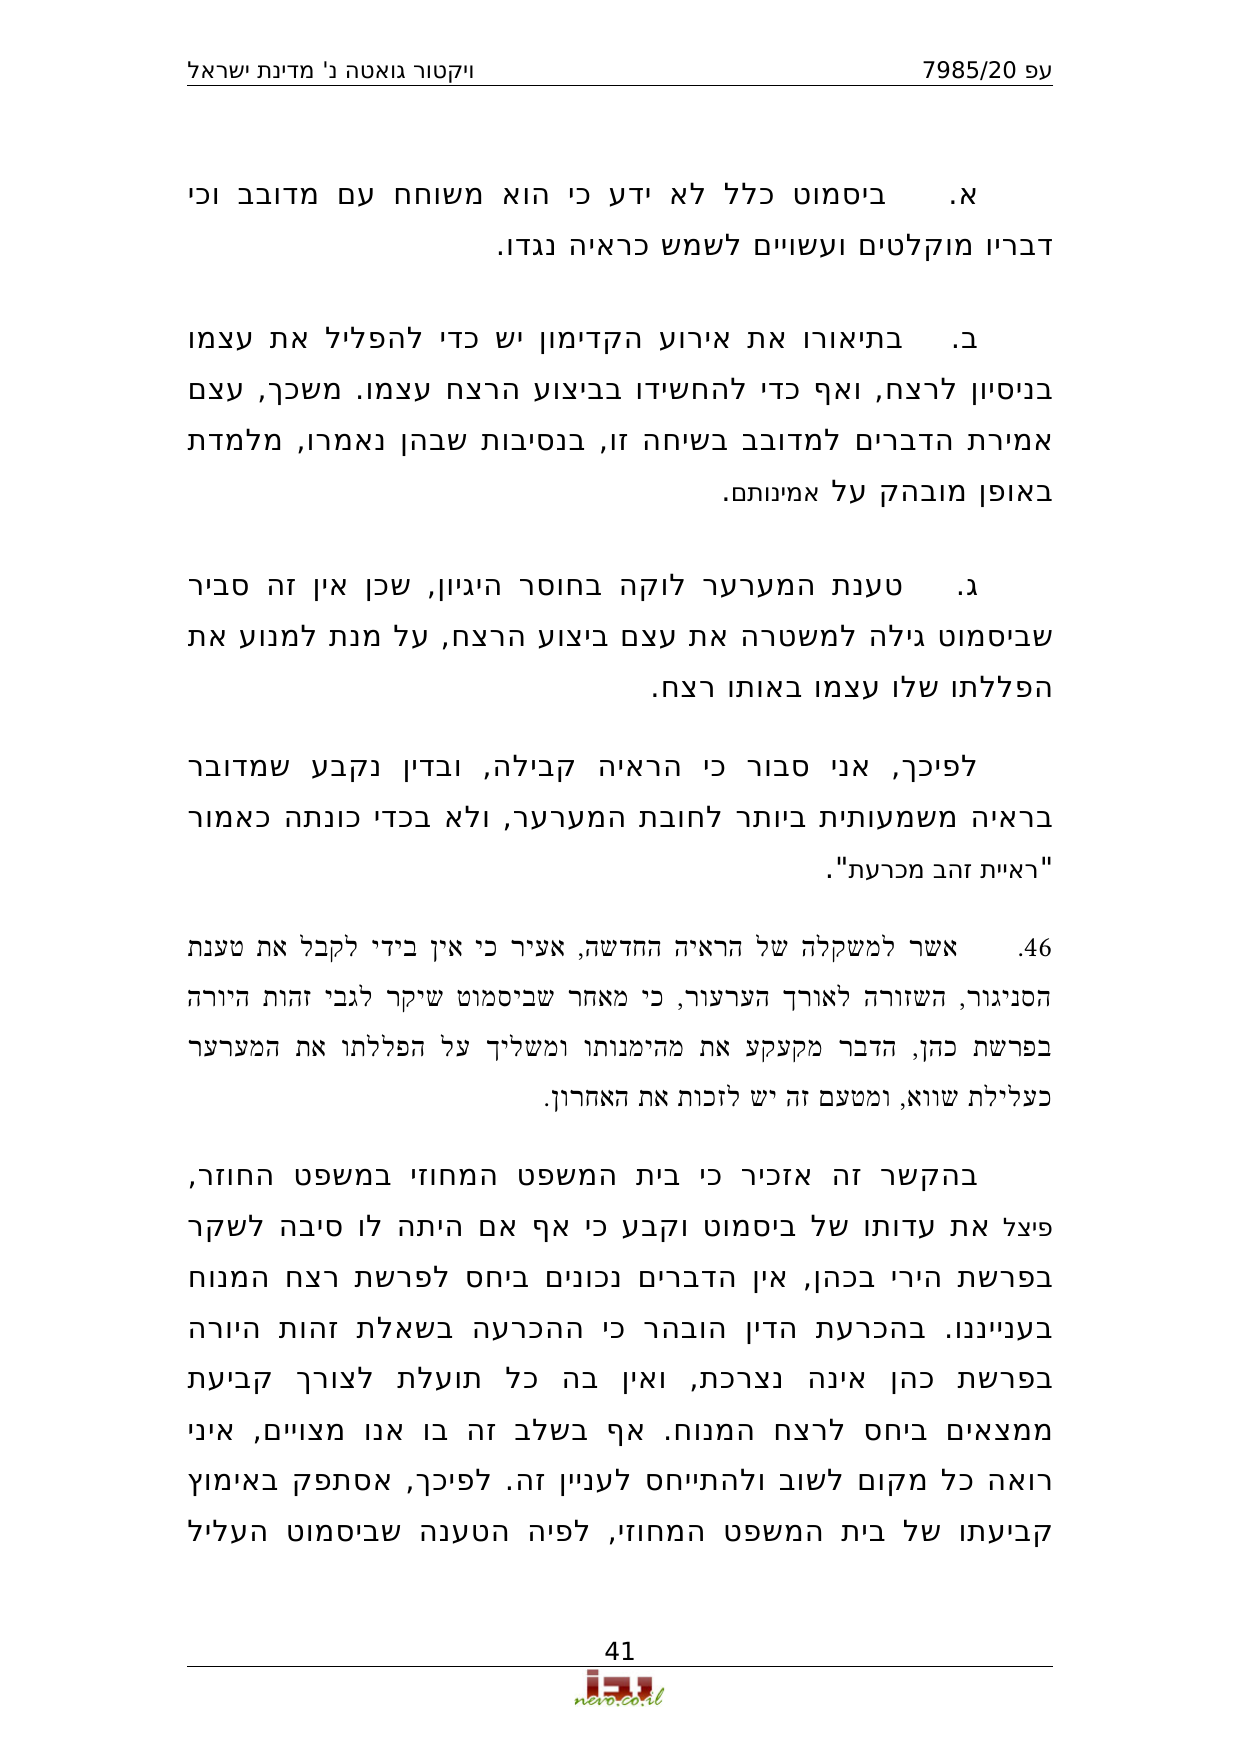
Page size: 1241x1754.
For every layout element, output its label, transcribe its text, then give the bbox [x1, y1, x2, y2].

text ב. בתיאורו את אירוע הקדימון יש כדי להפליל את עצמו בניסיון לרצח, ואף כדי להחשידו בביצוע הרצח עצמו. משכך, עצם אמירת הדברים למדובב בשיחה זו, בנסיבות שבהן נאמרו, מלמדת באופן מובהק על אמינותם. [187, 322, 1053, 508]
text ג. טענת המערער לוקה בחוסר היגיון, שכן אין זה סביר שביסמוט גילה למשטרה את עצם ביצוע הרצח, על מנת למנוע את הפללתו שלו עצמו באותו רצח. [187, 568, 1053, 704]
list אשר למשקלה של הראיה החדשה, אעיר כי אין בידי לקבל את טענת הסניגור, השזורה לאורך הערעור, כי מאחר שביסמוט שיקר לגבי זהות היורה בפרשת כהן, הדבר מקעקע את מהימנותו ומשליך על הפללתו את המערער כעלילת שווא, ומטעם זה יש לזכות את האחרון. [187, 931, 1053, 1113]
picture [574, 1669, 666, 1707]
text א. ביסמוט כלל לא ידע כי הוא משוחח עם מדובב וכי דבריו מוקלטים ועשויים לשמש כראיה נגדו. [187, 177, 1053, 262]
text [187, 1158, 1053, 1549]
text לפיכך, אני סבור כי הראיה קבילה, ובדין נקבע שמדובר בראיה משמעותית ביותר לחובת המערער, ולא בכדי כונתה כאמור "ראיית זהב מכרעת". [187, 749, 1053, 885]
